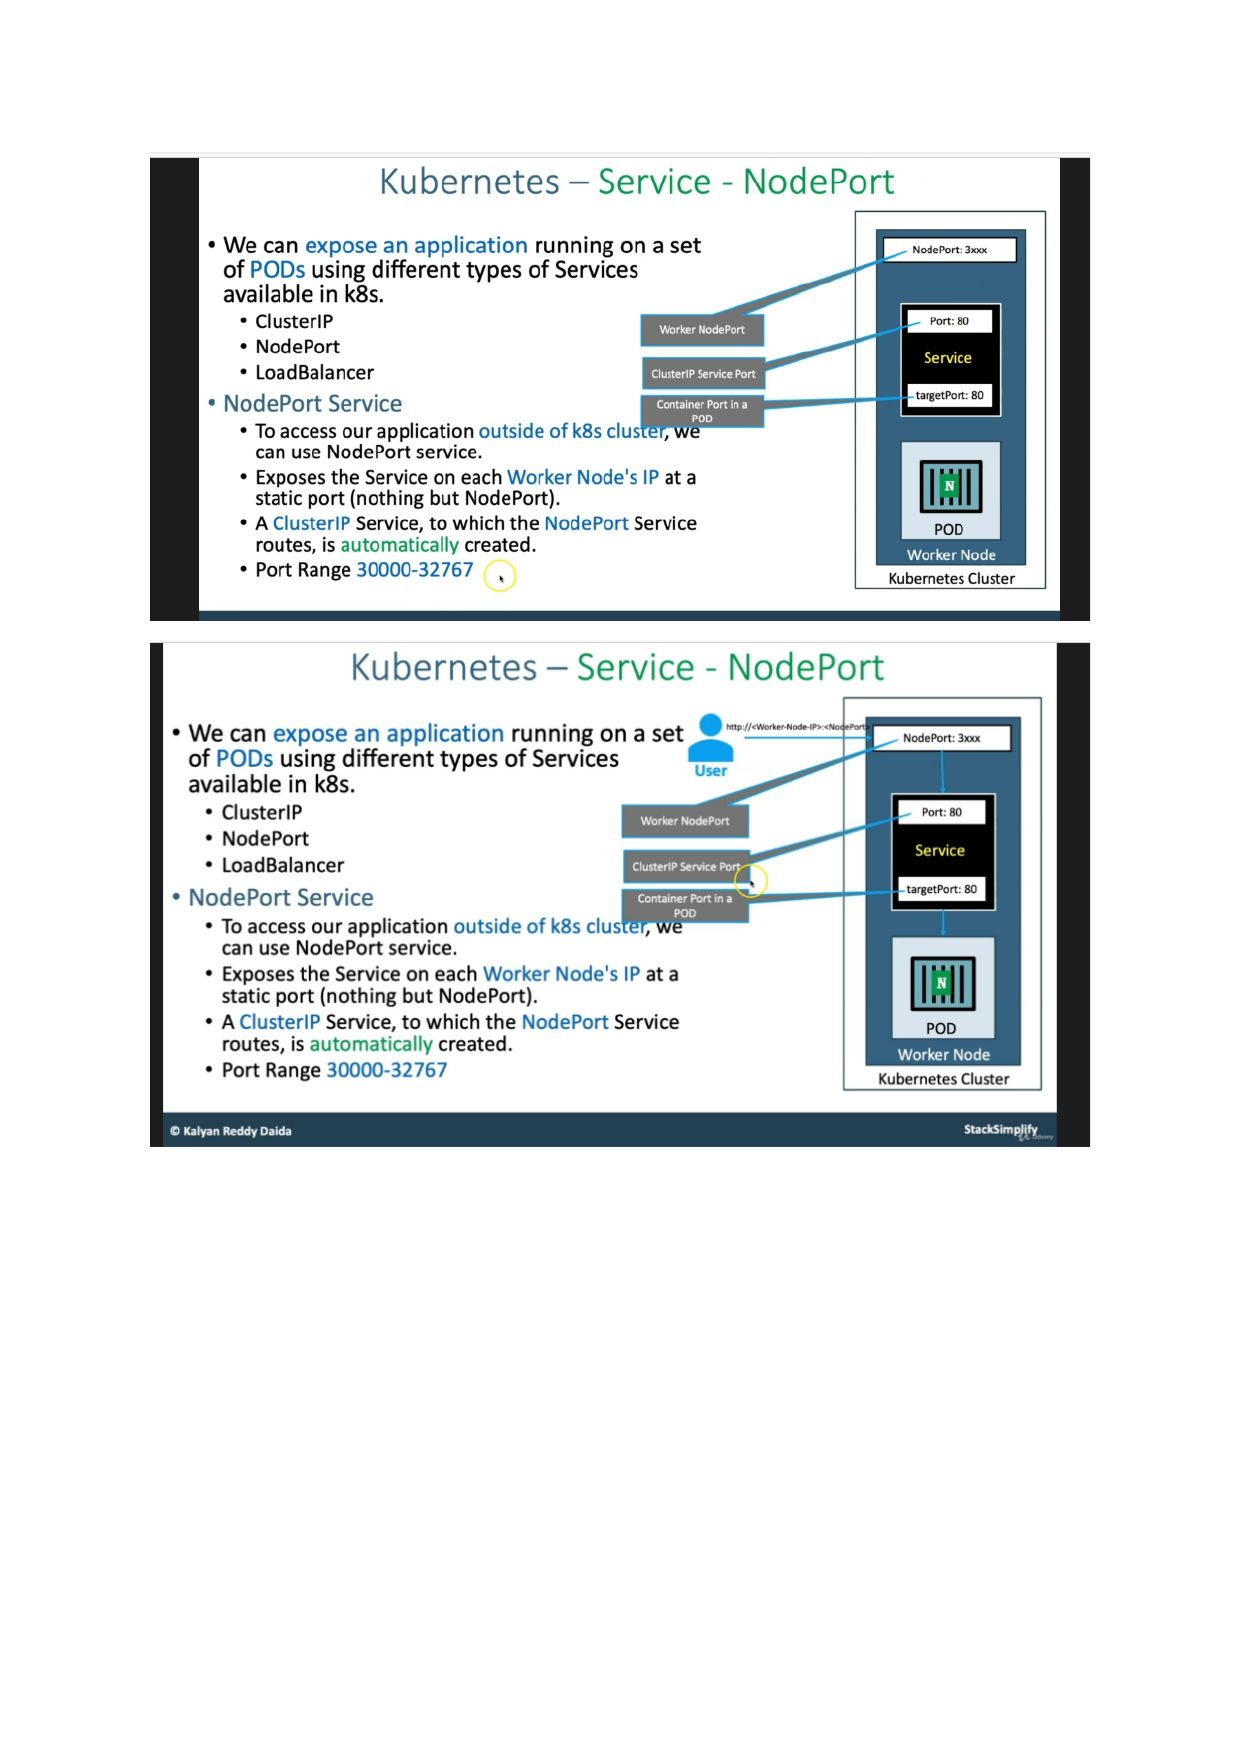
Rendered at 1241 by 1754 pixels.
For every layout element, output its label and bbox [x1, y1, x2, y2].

picture [150, 640, 1091, 1151]
picture [150, 150, 1091, 621]
